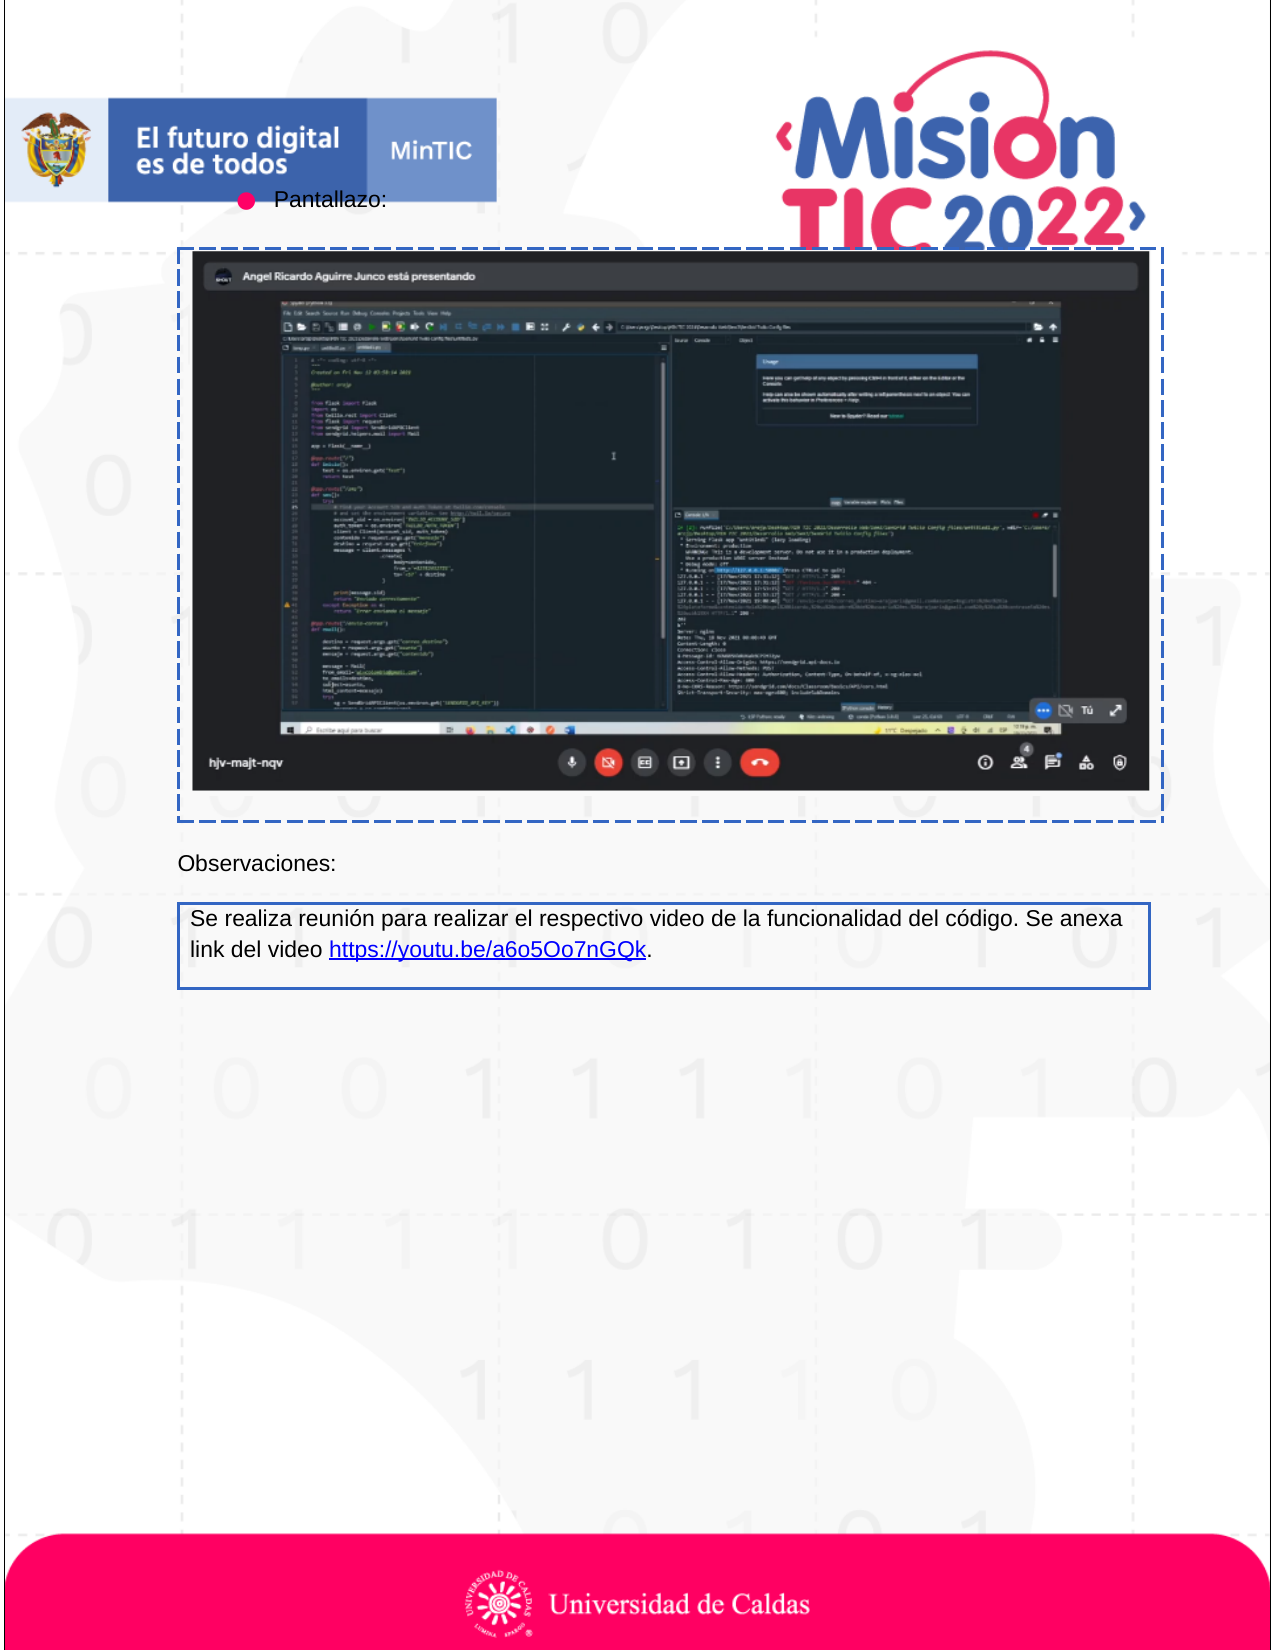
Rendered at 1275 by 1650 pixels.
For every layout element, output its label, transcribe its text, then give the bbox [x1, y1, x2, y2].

table_header [179, 247, 1162, 820]
table_header Se realiza reunión para realizar el respectivo video de la funcionalidad del código. Se anexa link del video https://youtu.be/a6o5Oo7nGQk. [180, 905, 1148, 987]
text Observaciones: [177, 849, 1098, 876]
picture [5, 0, 1270, 1650]
list Pantallazo: [236, 174, 1098, 221]
